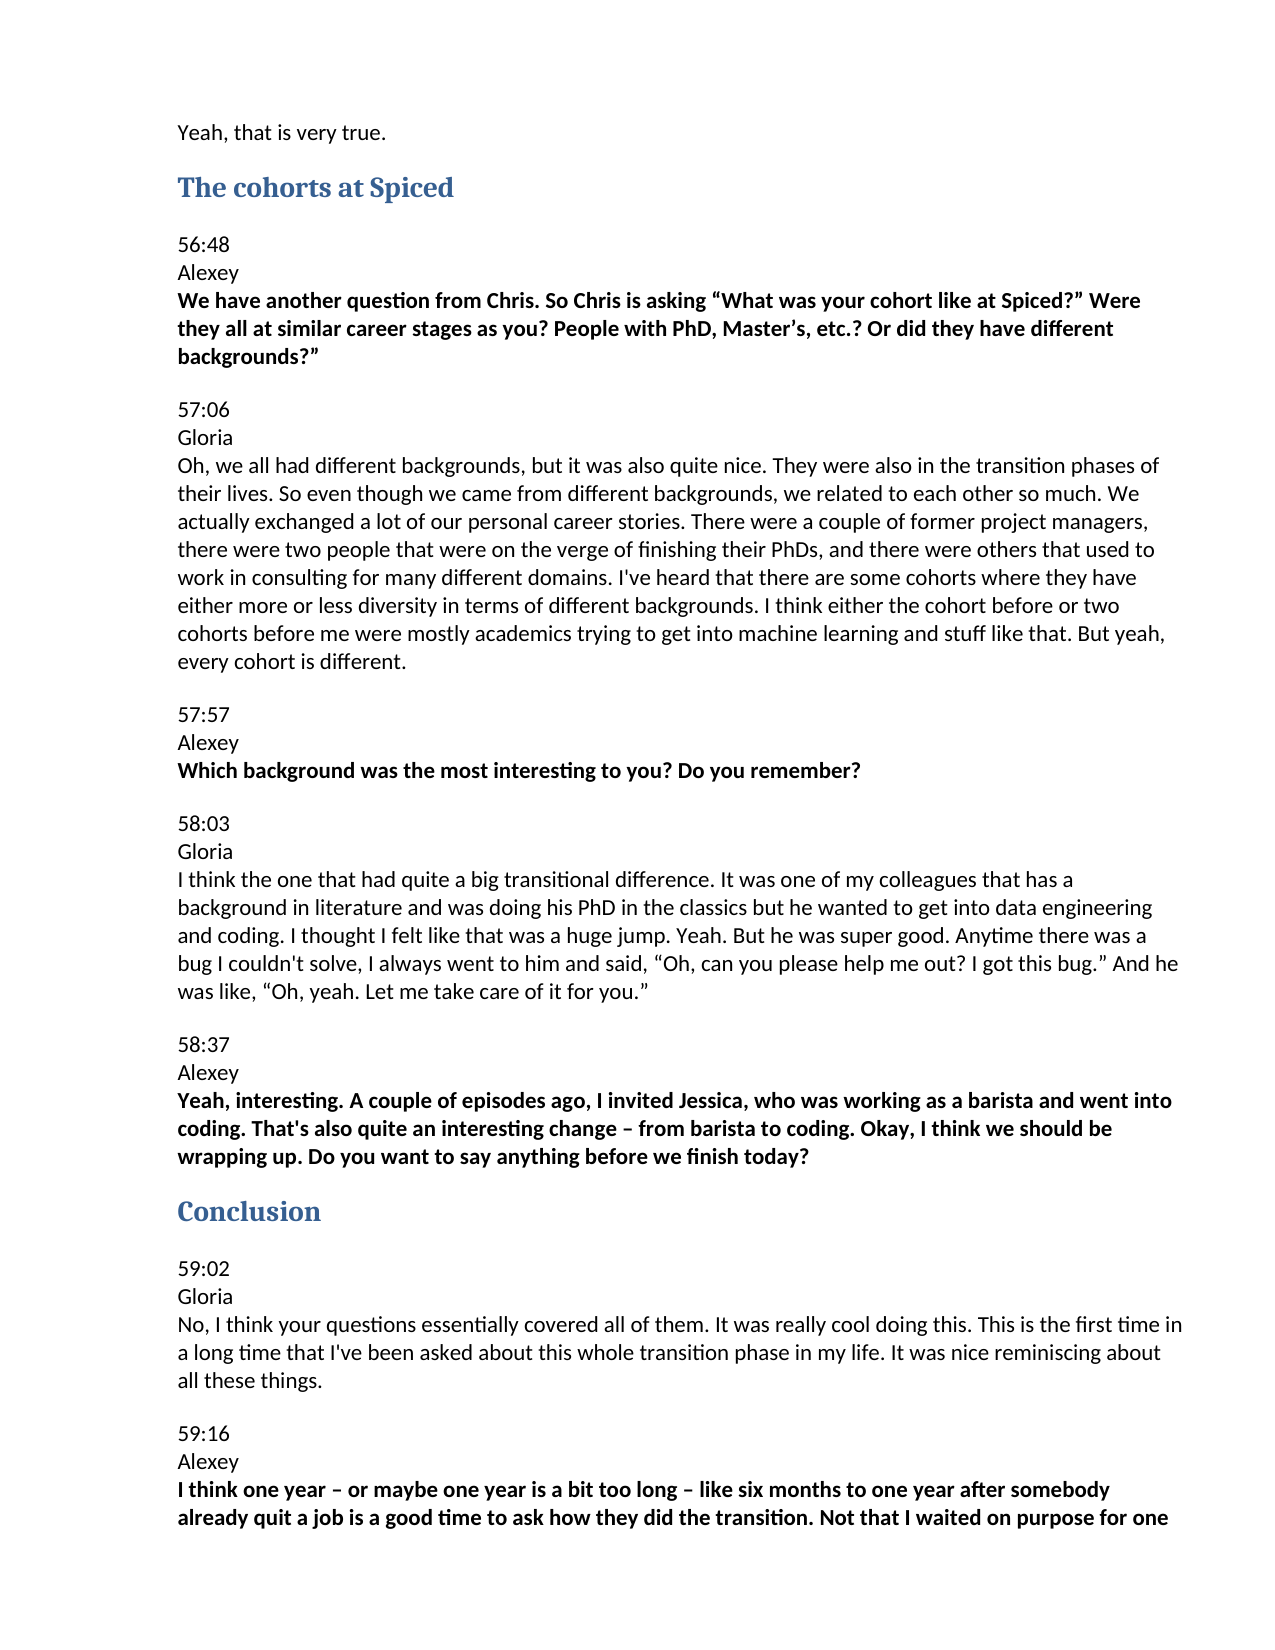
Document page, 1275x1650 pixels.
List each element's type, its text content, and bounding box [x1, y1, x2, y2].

text 56:48 [177, 230, 1186, 258]
text We have another question from Chris. So Chris is asking “What was your cohort like at Spiced?” Were they all at similar career stages as you? People with PhD, Master’s, etc.? Or did they have different backgrounds?” [177, 286, 1186, 370]
text Yeah, that is very true. [177, 118, 1186, 146]
text 59:16 [177, 1419, 1186, 1447]
text Oh, we all had different backgrounds, but it was also quite nice. They were also in the transition phases of their lives. So even though we came from different backgrounds, we related to each other so much. We actually exchanged a lot of our personal career stories. There were a couple of former project managers, there were two people that were on the verge of finishing their PhDs, and there were others that used to work in consulting for many different domains. I've heard that there are some cohorts where they have either more or less diversity in terms of different backgrounds. I think either the cohort before or two cohorts before me were mostly academics trying to get into machine learning and stuff like that. But yeah, every cohort is different. [177, 451, 1186, 675]
text 57:06 [177, 395, 1186, 423]
text Alexey [177, 1058, 1186, 1086]
text 59:02 [177, 1254, 1186, 1282]
text 57:57 [177, 700, 1186, 728]
subtitle The cohorts at Spiced [177, 171, 1186, 205]
text Gloria [177, 423, 1186, 451]
subtitle Conclusion [177, 1195, 1186, 1229]
text Gloria [177, 1282, 1186, 1310]
text 58:37 [177, 1030, 1186, 1058]
text Alexey [177, 728, 1186, 756]
text Which background was the most interesting to you? Do you remember? [177, 756, 1186, 784]
text I think the one that had quite a big transitional difference. It was one of my colleagues that has a background in literature and was doing his PhD in the classics but he wanted to get into data engineering and coding. I thought I felt like that was a huge jump. Yeah. But he was super good. Anytime there was a bug I couldn't solve, I always went to him and said, “Oh, can you please help me out? I got this bug.” And he was like, “Oh, yeah. Let me take care of it for you.” [177, 865, 1186, 1005]
text Alexey [177, 258, 1186, 286]
text 58:03 [177, 809, 1186, 837]
text Yeah, interesting. A couple of episodes ago, I invited Jessica, who was working as a barista and went into coding. That's also quite an interesting change – from barista to coding. Okay, I think we should be wrapping up. Do you want to say anything before we finish today? [177, 1086, 1186, 1170]
text Gloria [177, 837, 1186, 865]
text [177, 1475, 1186, 1531]
text No, I think your questions essentially covered all of them. It was really cool doing this. This is the first time in a long time that I've been asked about this whole transition phase in my life. It was nice reminiscing about all these things. [177, 1310, 1186, 1394]
text Alexey [177, 1447, 1186, 1475]
